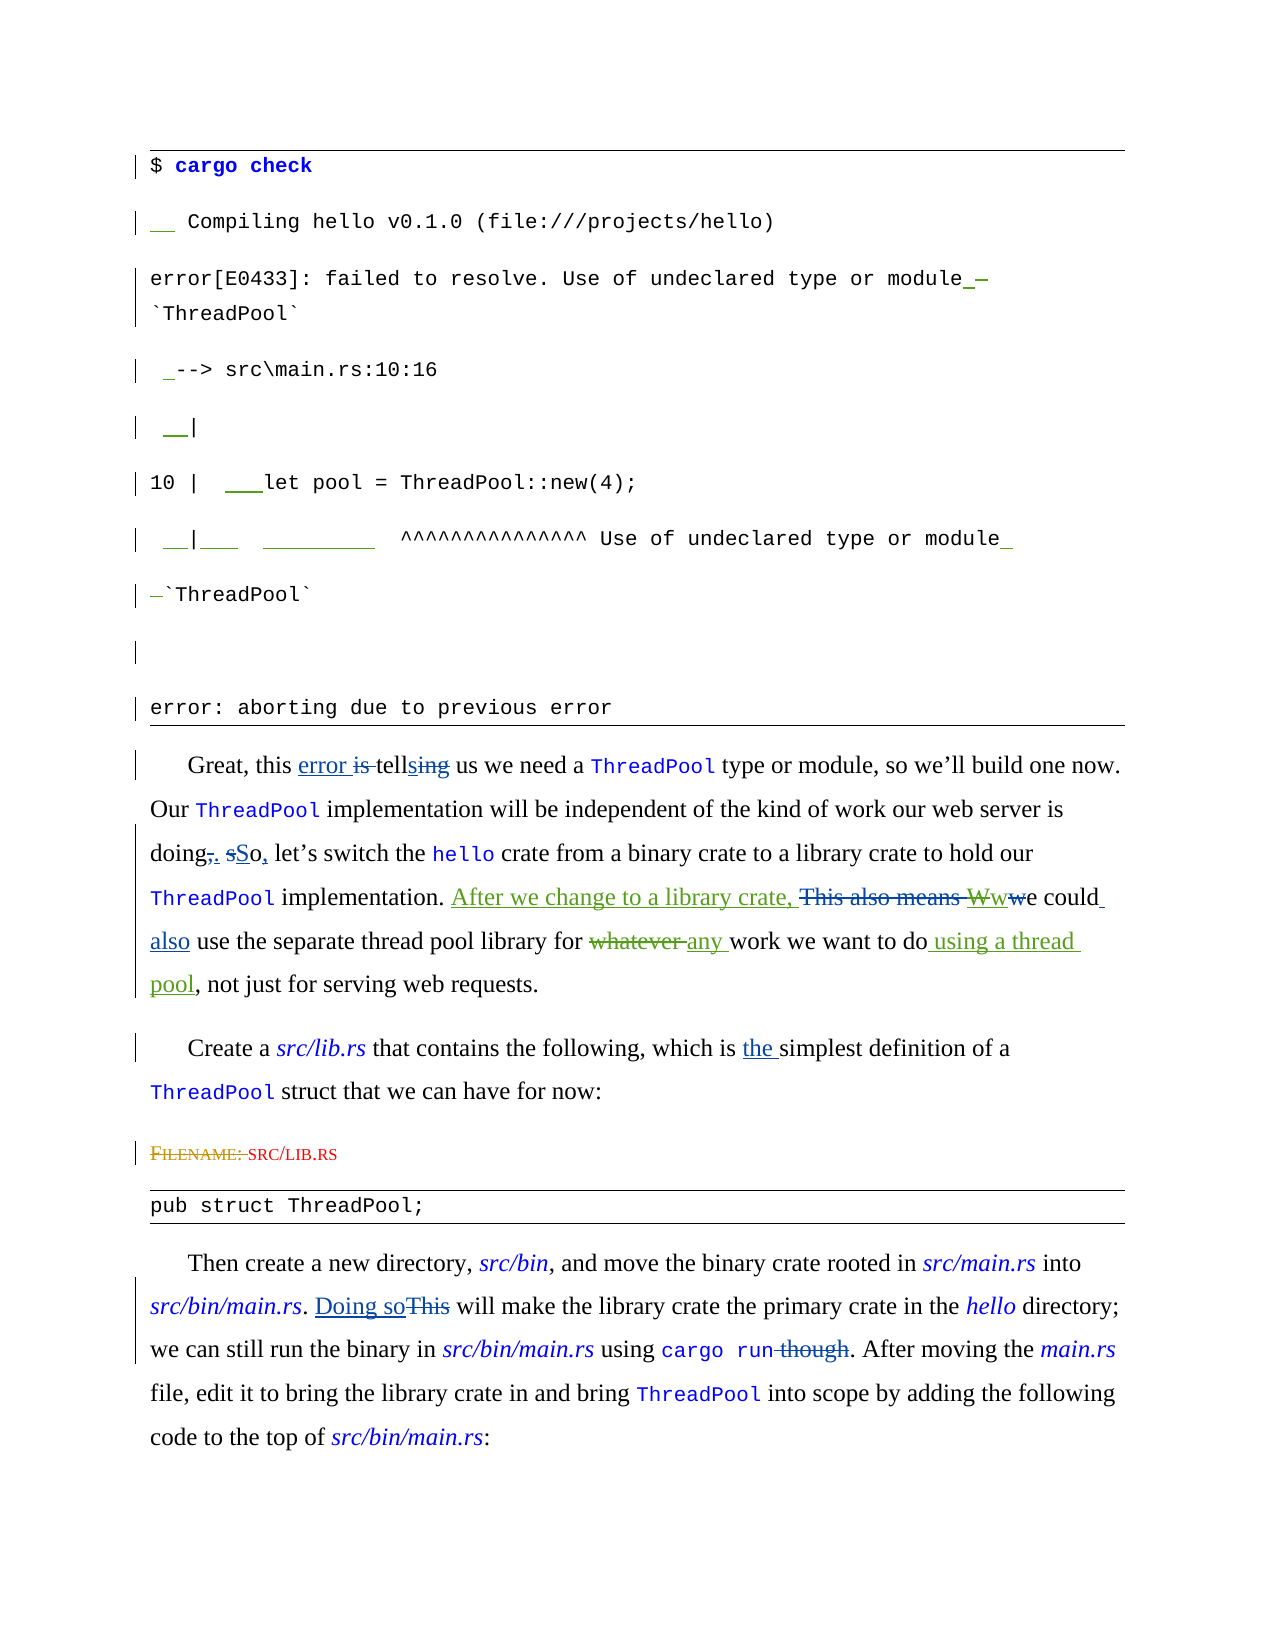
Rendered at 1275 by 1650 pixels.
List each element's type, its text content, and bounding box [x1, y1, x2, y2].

text error[E0433]: failed to resolve. Use of undeclared type or module`ThreadPool` [150, 268, 1125, 327]
text `ThreadPool` [150, 584, 1125, 608]
text src/lib.rs [150, 1141, 1125, 1165]
text Then create a new directory, src/bin, and move the binary crate rooted in src/main.rs into src/bin/main.rs. will make the library crate the primary crate in the hello directory; we can still run the binary in src/bin/main.rs using cargo run. After moving the main.rs file, edit it to bring the library crate in and bring ThreadPool into scope by adding the following code to the top of src/bin/main.rs: [150, 1248, 1125, 1451]
text | [150, 416, 1125, 439]
text | ^^^^^^^^^^^^^^^ Use of undeclared type or module [150, 528, 1125, 552]
text error: aborting due to previous error [150, 697, 1125, 725]
text Compiling hello v0.1.0 (file:///projects/hello) [150, 211, 1125, 235]
text --> src\main.rs:10:16 [150, 359, 1125, 383]
text pub struct ThreadPool; [150, 1191, 1125, 1223]
text Create a src/lib.rs that contains the following, which is simplest definition of a ThreadPool struct that we can have for now: [150, 1033, 1125, 1106]
text $ cargo check [150, 151, 1125, 179]
text 10 | let pool = ThreadPool::new(4); [150, 472, 1125, 496]
text Great, this tell us we need a ThreadPool type or module, so we’ll build one now. Our ThreadPool implementation will be independent of the kind of work our web server is doing o let’s switch the hello crate from a binary crate to a library crate to hold our ThreadPool implementation. e could use the separate thread pool library for work we want to do, not just for serving web requests. [150, 750, 1125, 998]
